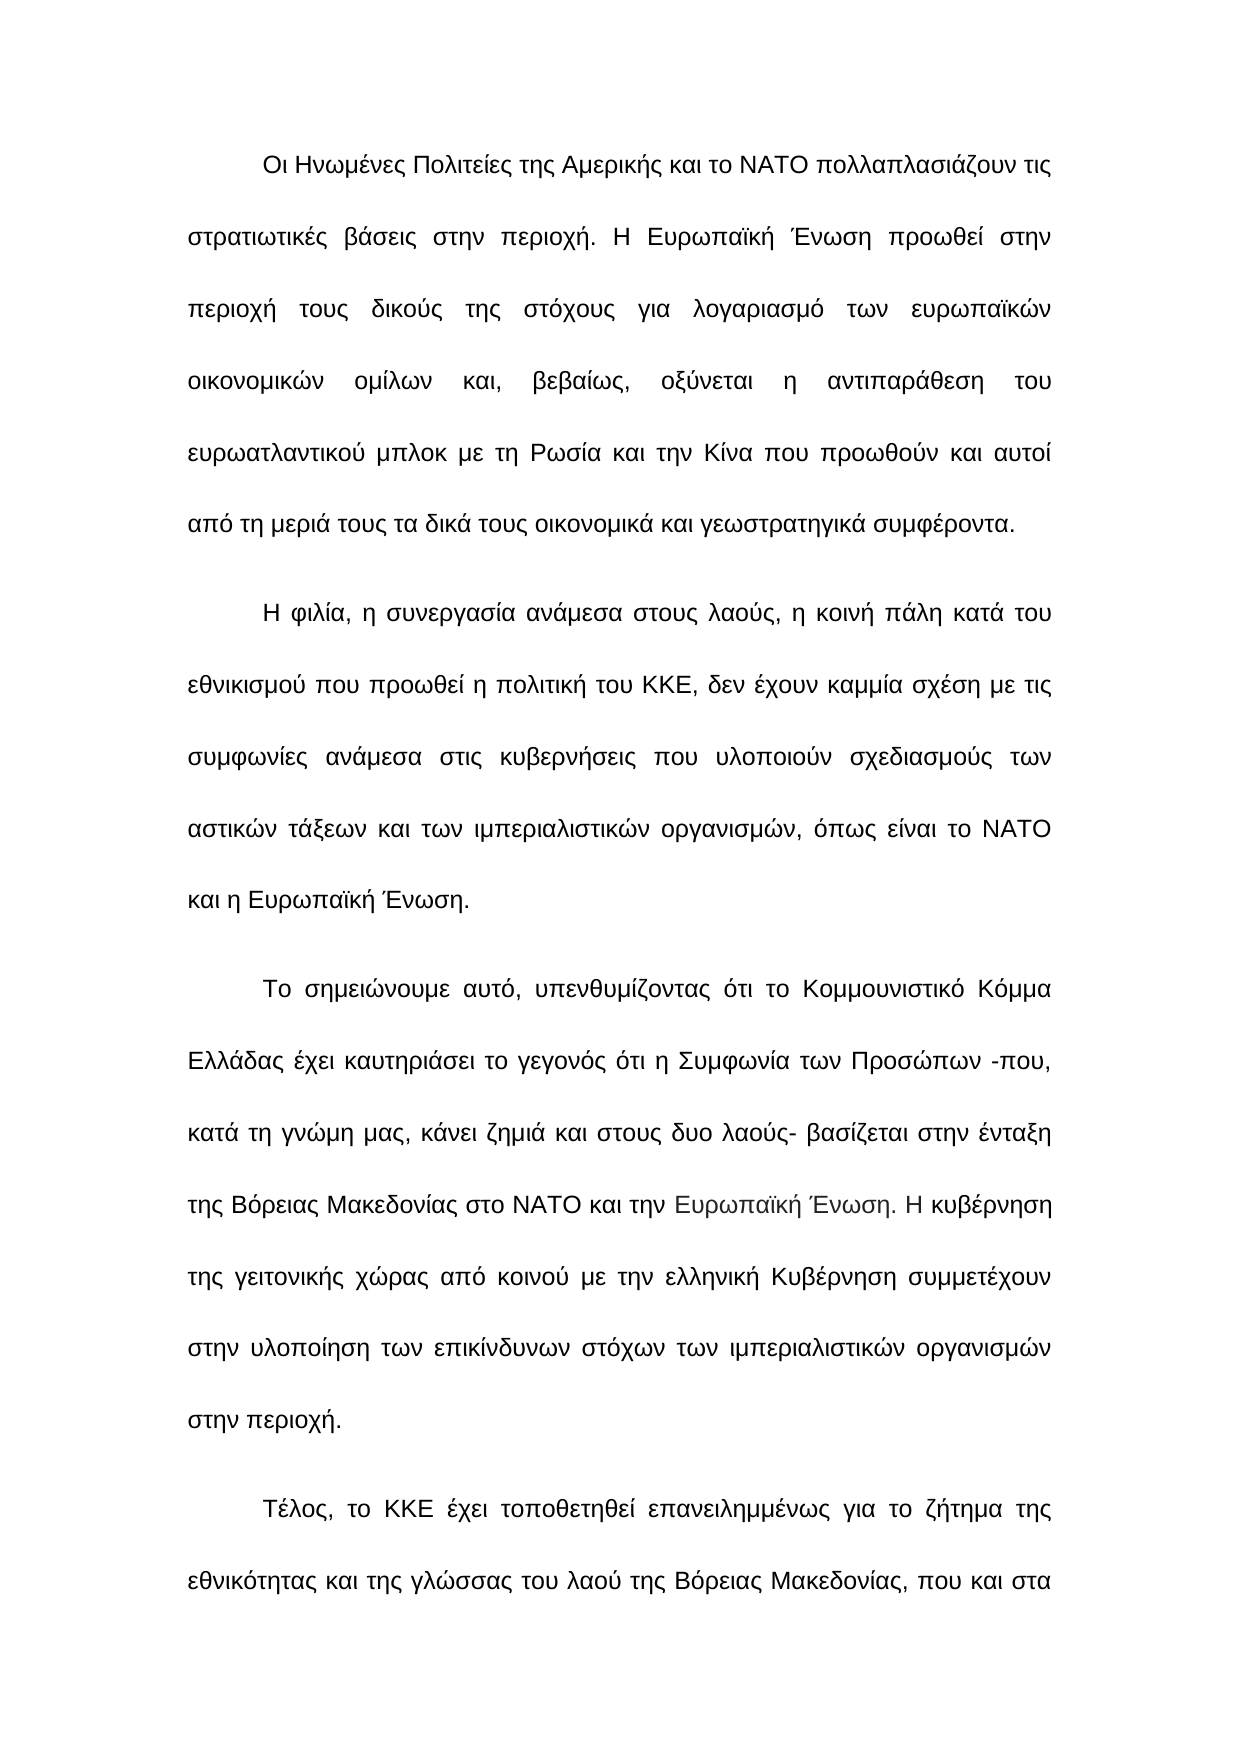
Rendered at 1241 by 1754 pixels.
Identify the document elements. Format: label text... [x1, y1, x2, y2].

text Η φιλία, η συνεργασία ανάμεσα στους λαούς, η κοινή πάλη κατά του εθνικισμού που προωθεί η πολιτική του ΚΚΕ, δεν έχουν καμμία σχέση με τις συμφωνίες ανάμεσα στις κυβερνήσεις που υλοποιούν σχεδιασμούς των αστικών τάξεων και των ιμπεριαλιστικών οργανισμών, όπως είναι το ΝΑΤΟ και η Ευρωπαϊκή Ένωση. [187, 598, 1053, 914]
text Το σημειώνουμε αυτό, υπενθυμίζοντας ότι το Κομμουνιστικό Κόμμα Ελλάδας έχει καυτηριάσει το γεγονός ότι η Συμφωνία των Προσώπων -που, κατά τη γνώμη μας, κάνει ζημιά και στους δυο λαούς- βασίζεται στην ένταξη της Βόρειας Μακεδονίας στο ΝΑΤΟ και την Ευρωπαϊκή Ένωση. Η κυβέρνηση της γειτονικής χώρας από κοινού με την ελληνική Κυβέρνηση συμμετέχουν στην υλοποίηση των επικίνδυνων στόχων των ιμπεριαλιστικών οργανισμών στην περιοχή. [187, 974, 1053, 1434]
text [187, 1494, 1053, 1594]
text Οι Ηνωμένες Πολιτείες της Αμερικής και το ΝΑΤΟ πολλαπλασιάζουν τις στρατιωτικές βάσεις στην περιοχή. Η Ευρωπαϊκή Ένωση προωθεί στην περιοχή τους δικούς της στόχους για λογαριασμό των ευρωπαϊκών οικονομικών ομίλων και, βεβαίως, οξύνεται η αντιπαράθεση του ευρωατλαντικού μπλοκ με τη Ρωσία και την Κίνα που προωθούν και αυτοί από τη μεριά τους τα δικά τους οικονομικά και γεωστρατηγικά συμφέροντα. [187, 150, 1053, 538]
